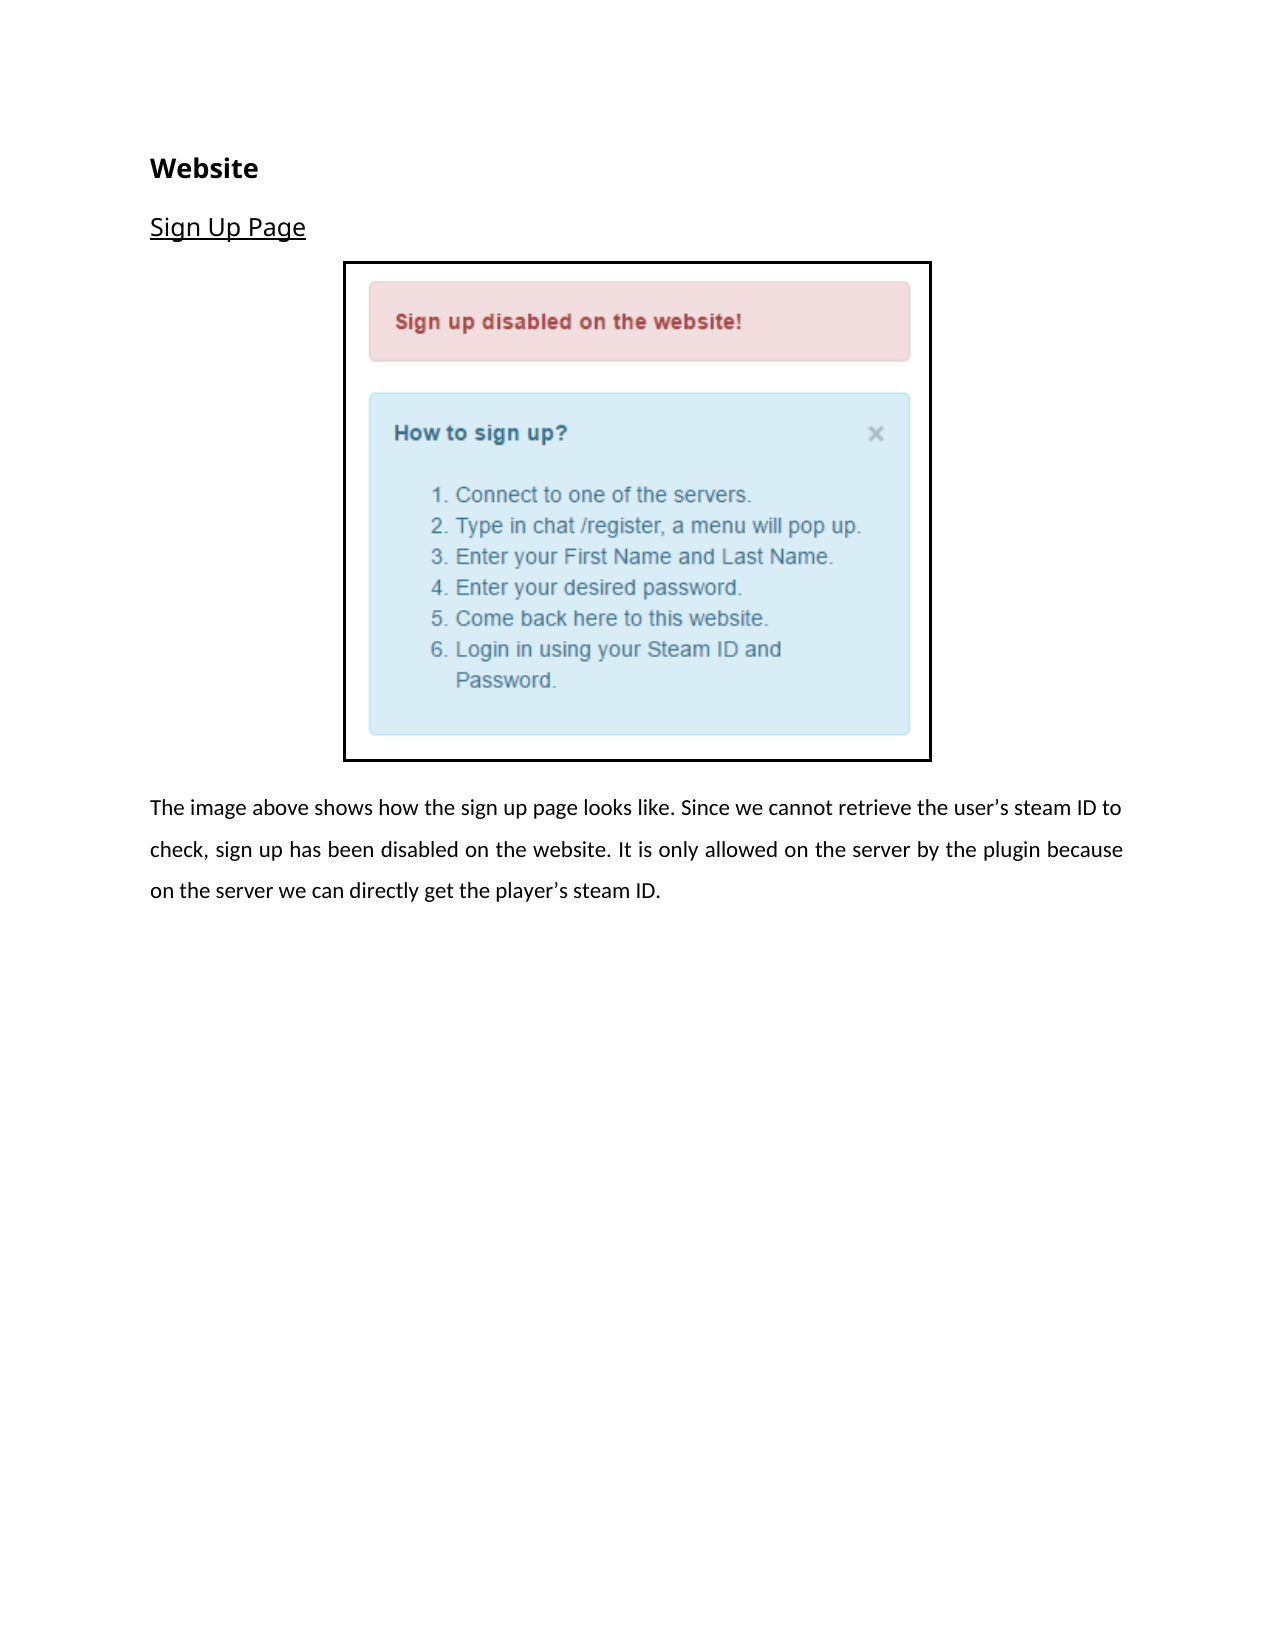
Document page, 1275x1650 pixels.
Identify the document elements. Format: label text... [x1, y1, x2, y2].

text The image above shows how the sign up page looks like. Since we cannot retrieve the user’s steam ID to check, sign up has been disabled on the website. It is only allowed on the server by the plugin because on the server we can directly get the player’s steam ID. [150, 793, 1125, 905]
subtitle Sign Up Page [150, 209, 1125, 243]
picture [346, 264, 929, 759]
subtitle Website [150, 150, 1125, 187]
